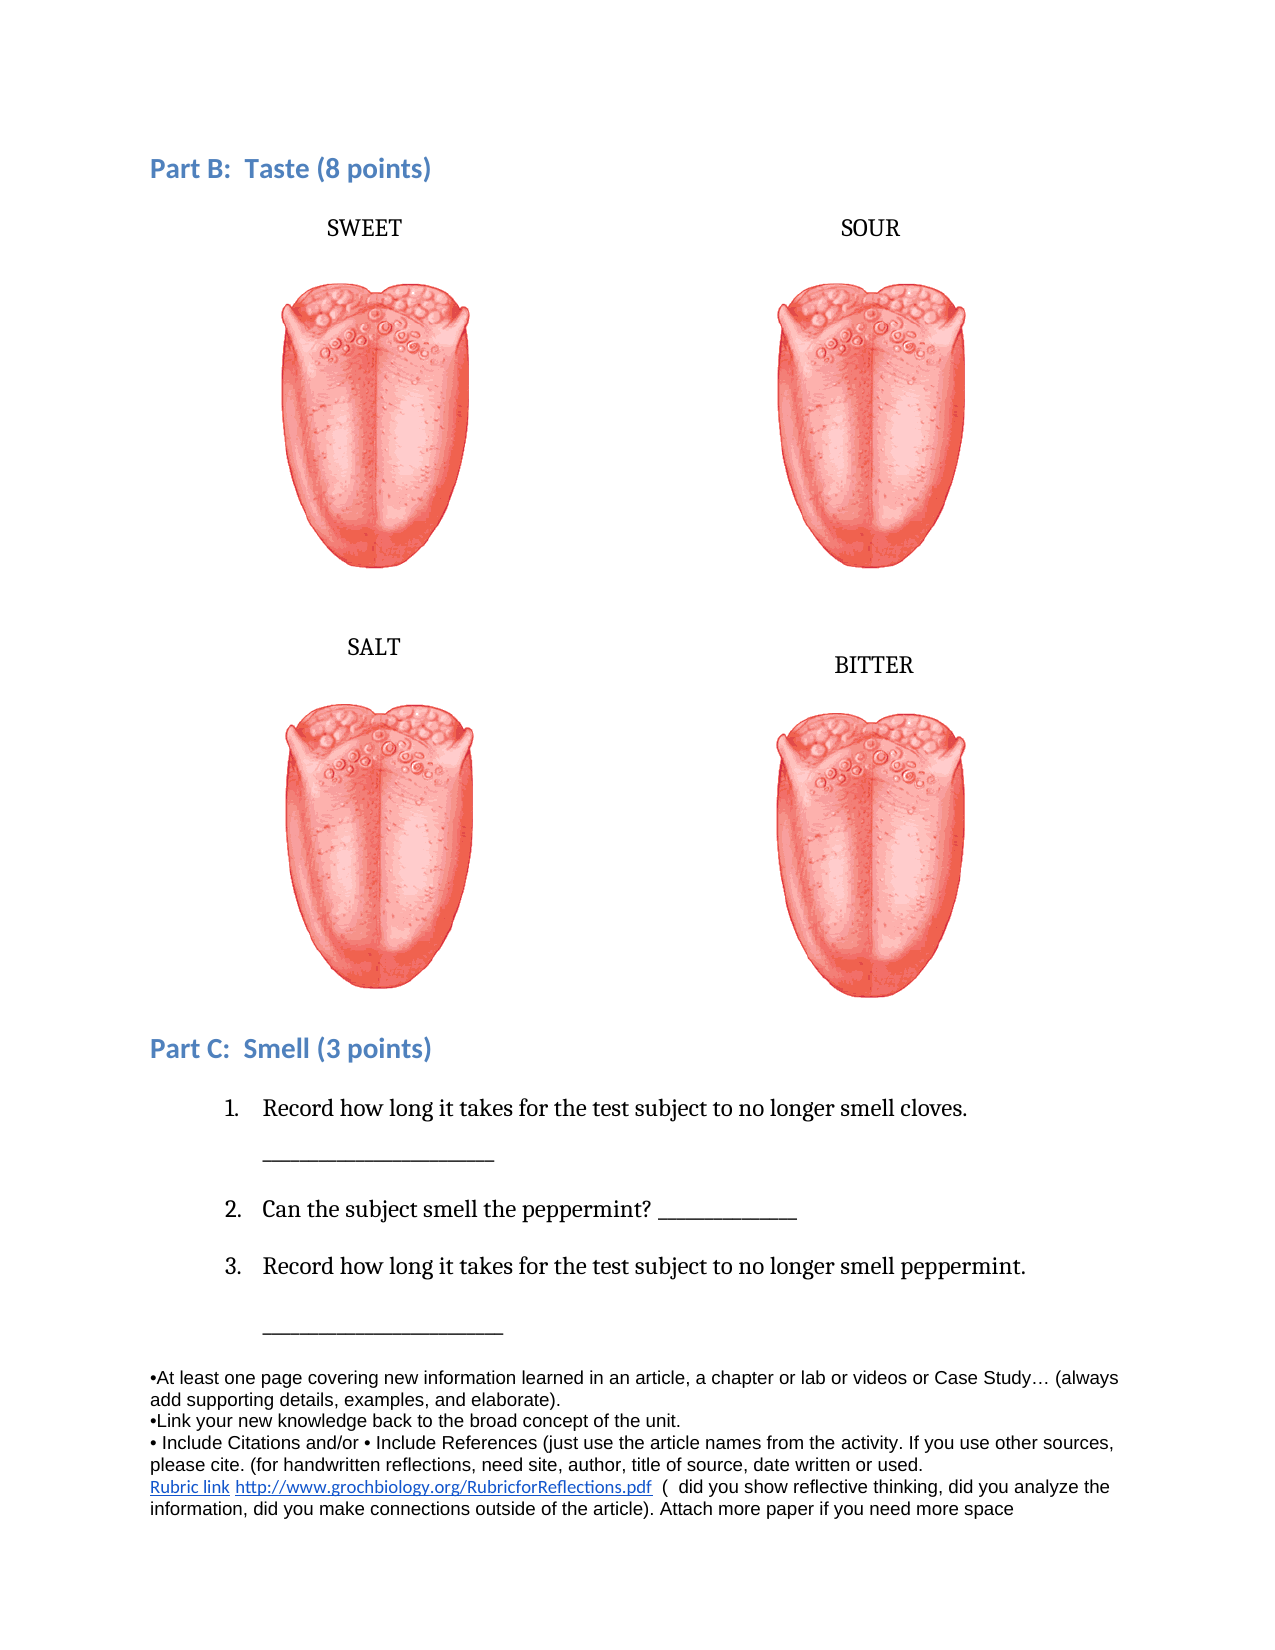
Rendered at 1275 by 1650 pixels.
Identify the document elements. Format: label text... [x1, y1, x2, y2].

text Rubric link http://www.grochbiology.org/RubricforReflections.pdf ( did you show reflective thinking, did you analyze the information, did you make connections outside of the article). Attach more paper if you need more space [150, 1475, 1125, 1519]
picture [721, 673, 1025, 1030]
text SWEET SOUR [150, 214, 1125, 243]
list Can the subject smell the peppermint? _______________ [225, 1195, 1125, 1223]
text • Include Citations and/or • Include References (just use the article names from the activity. If you use other sources, please cite. (for handwritten reflections, need site, author, title of source, date written or used. [150, 1432, 1125, 1475]
list Record how long it takes for the test subject to no longer smell cloves. [225, 1094, 1125, 1123]
picture [721, 243, 1026, 607]
text •Link your new knowledge back to the broad concept of the unit. [150, 1410, 1125, 1432]
list Record how long it takes for the test subject to no longer smell peppermint. [225, 1252, 1125, 1281]
subtitle Part B: Taste (8 points) [150, 150, 1125, 186]
list _________________________ [262, 1137, 1125, 1166]
text •At least one page covering new information learned in an article, a chapter or lab or videos or Case Study… (always add supporting details, examples, and elaborate). [150, 1367, 1125, 1410]
list __________________________ [262, 1310, 1125, 1338]
picture [225, 243, 530, 607]
picture [229, 664, 534, 1027]
subtitle Part C: Smell (3 points) [150, 1030, 1125, 1065]
